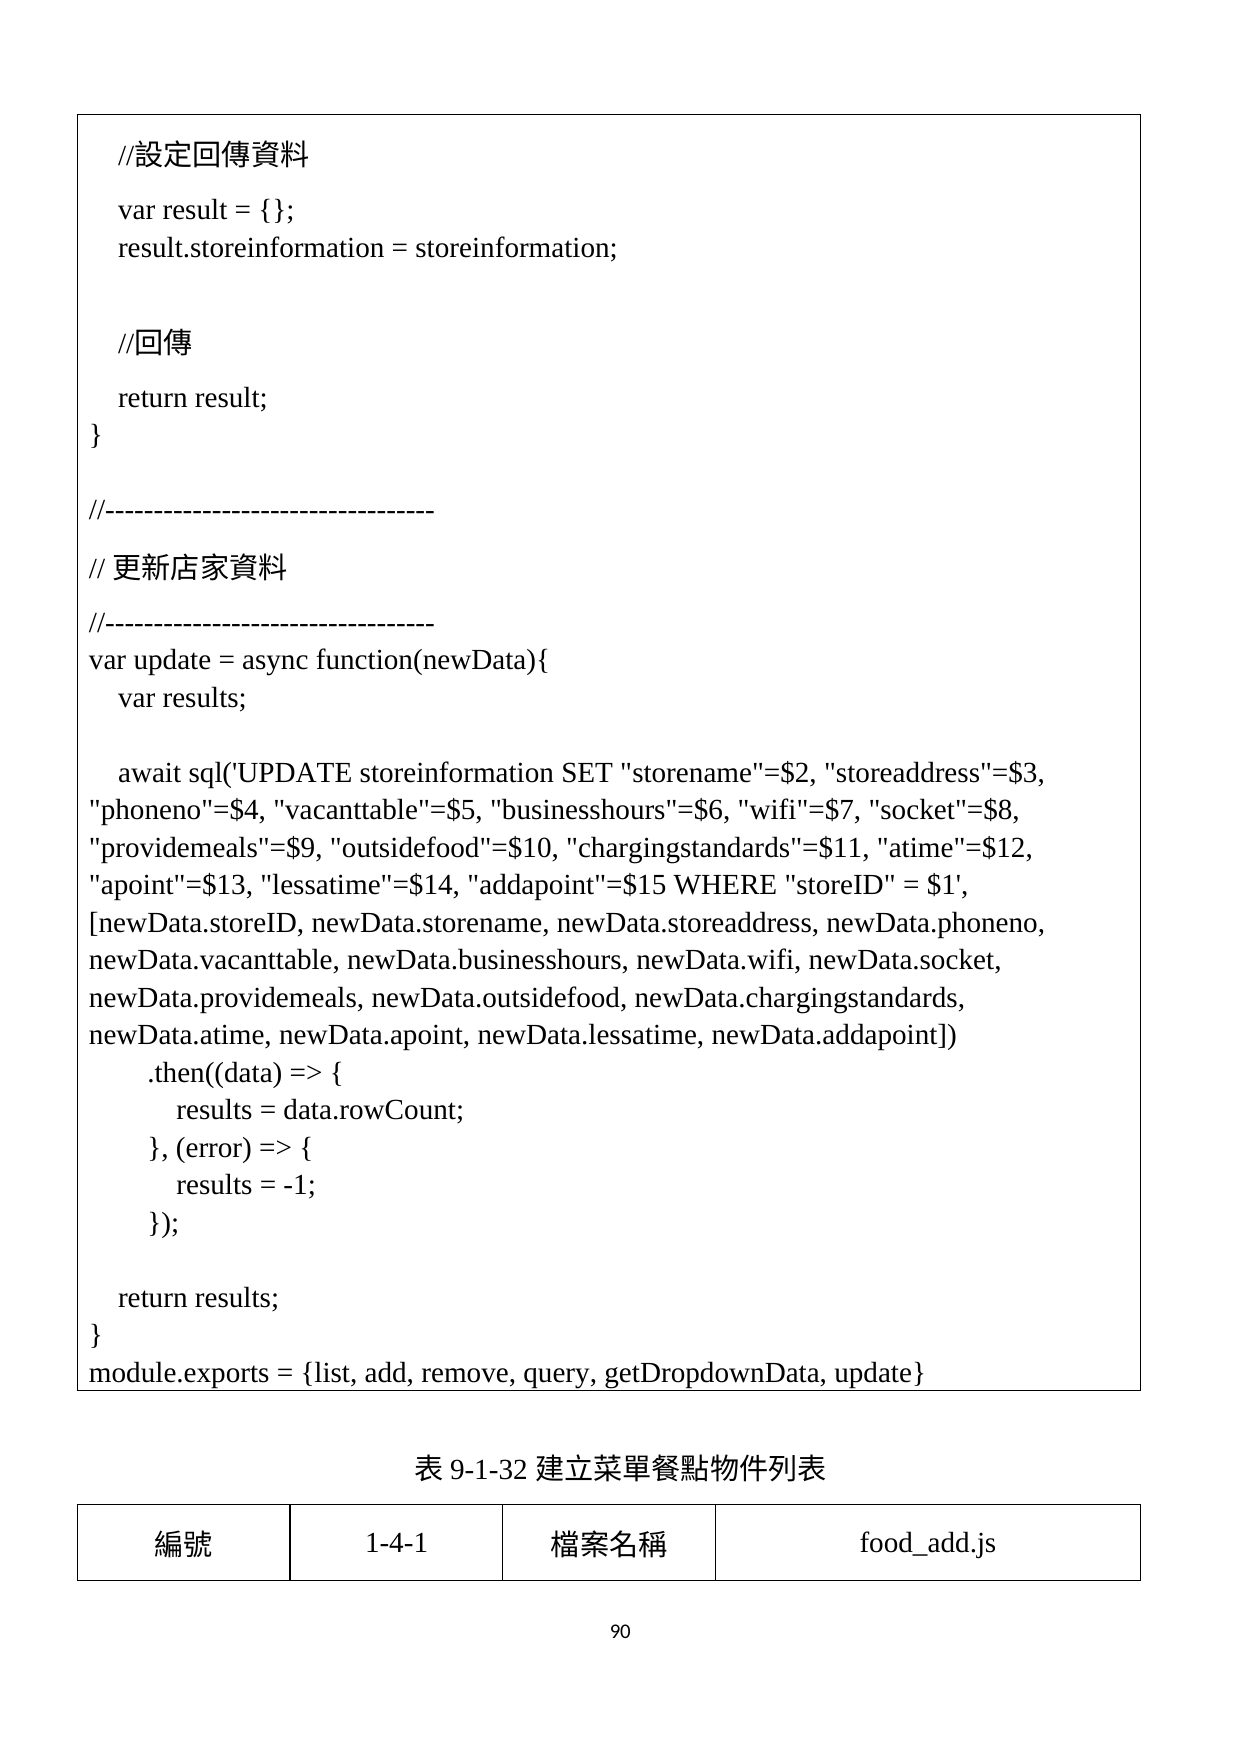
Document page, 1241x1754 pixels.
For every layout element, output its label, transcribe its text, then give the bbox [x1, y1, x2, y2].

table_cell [78, 115, 1140, 1390]
table_header 1-4-1 [291, 1505, 502, 1580]
table_header food_add.js [716, 1505, 1140, 1580]
text 表 9-1-32 建立菜單餐點物件列表 [89, 1429, 1152, 1504]
table_header 檔案名稱 [503, 1505, 715, 1580]
table_header 編號 [78, 1505, 289, 1580]
